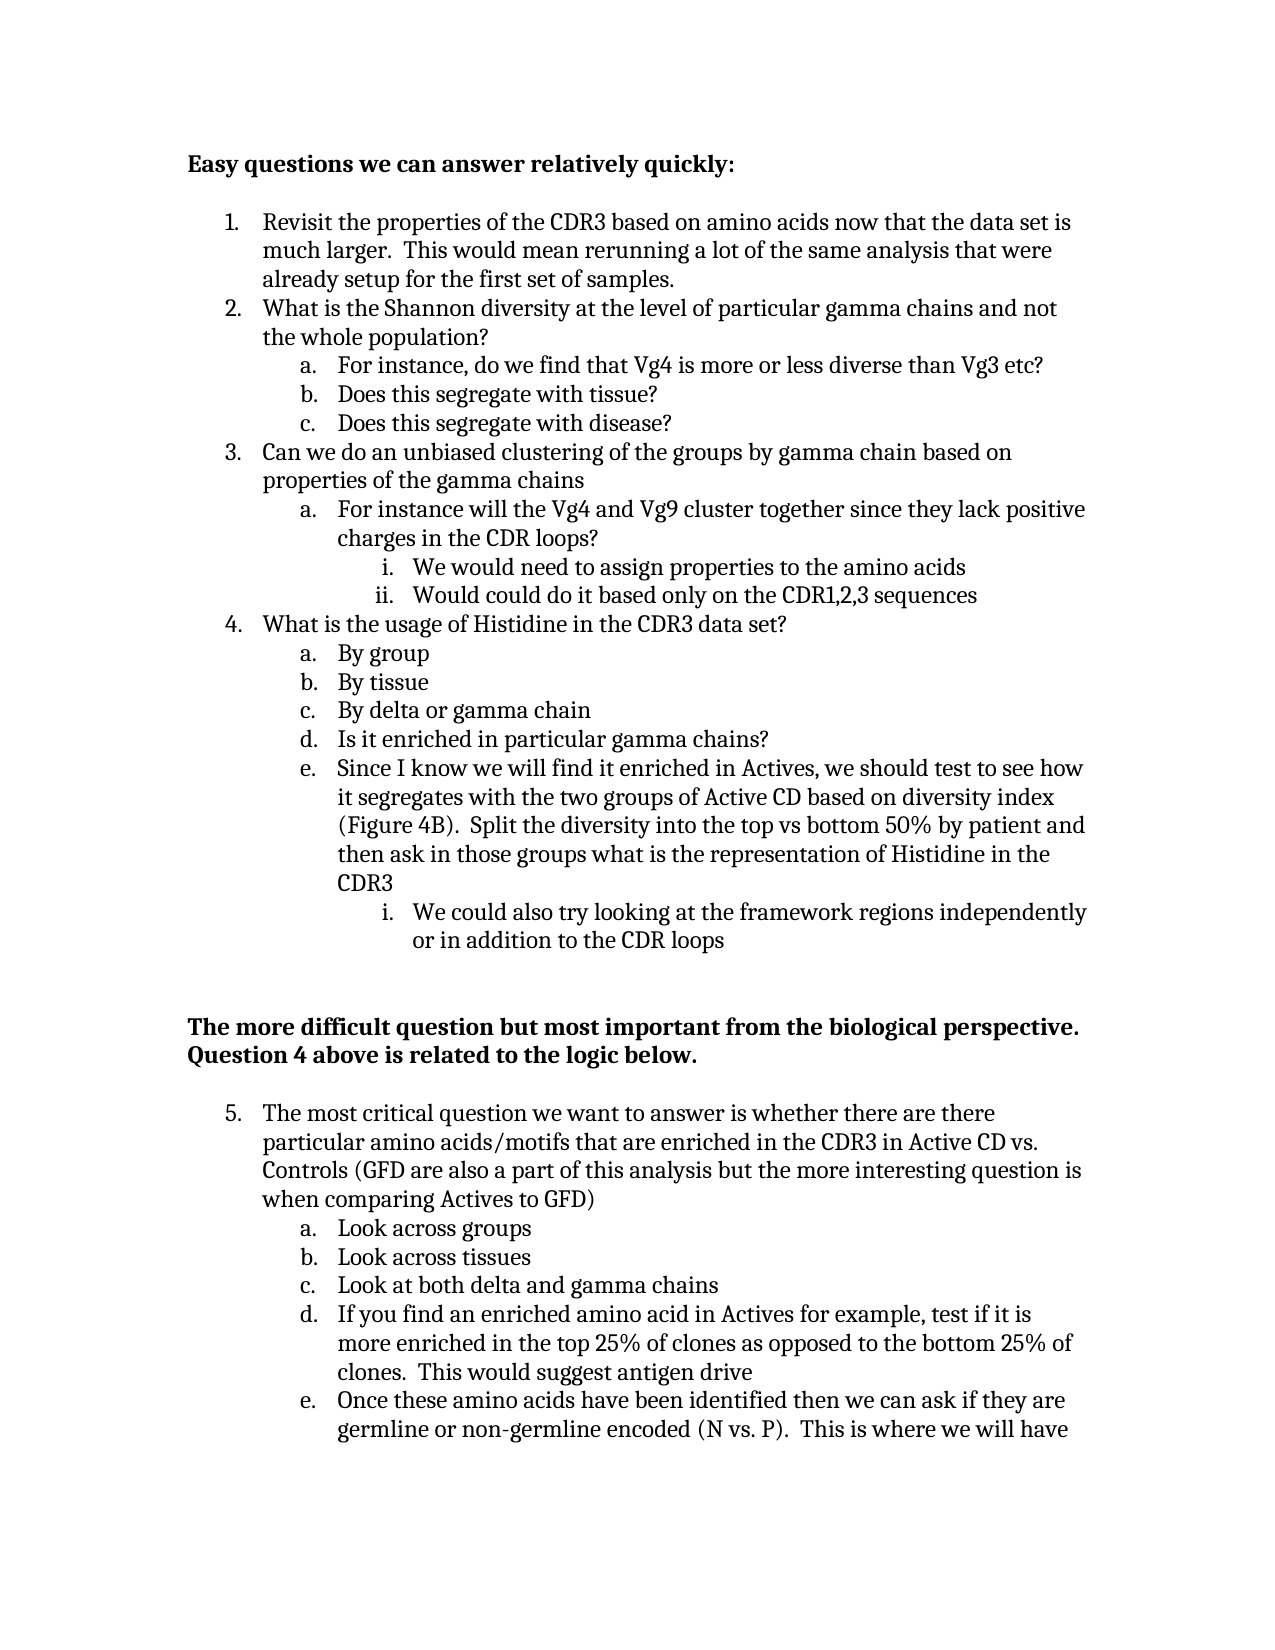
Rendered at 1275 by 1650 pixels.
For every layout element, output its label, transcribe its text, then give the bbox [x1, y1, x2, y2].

list By delta or gamma chain [300, 696, 1087, 725]
list Would could do it based only on the CDR1,2,3 sequences [394, 581, 1087, 610]
list Does this segregate with tissue? [300, 380, 1087, 409]
list What is the Shannon diversity at the level of particular gamma chains and not the whole population? [225, 294, 1087, 351]
list Look across tissues [300, 1242, 1087, 1271]
list By group [300, 639, 1087, 667]
list What is the usage of Histidine in the CDR3 data set? [225, 610, 1087, 639]
list We would need to assign properties to the amino acids [394, 552, 1087, 581]
list Look at both delta and gamma chains [300, 1271, 1087, 1300]
list Is it enriched in particular gamma chains? [300, 725, 1087, 754]
list If you find an enriched amino acid in Actives for example, test if it is more enriched in the top 25% of clones as opposed to the bottom 25% of clones. This would suggest antigen drive [300, 1300, 1087, 1386]
list Does this segregate with disease? [300, 409, 1087, 437]
list The most critical question we want to answer is whether there are there particular amino acids/motifs that are enriched in the CDR3 in Active CD vs. Controls (GFD are also a part of this analysis but the more interesting question is when comparing Actives to GFD) [225, 1099, 1087, 1214]
list For instance will the Vg4 and Vg9 cluster together since they lack positive charges in the CDR loops? [300, 495, 1087, 552]
list Revisit the properties of the CDR3 based on amino acids now that the data set is much larger. This would mean rerunning a lot of the same analysis that were already setup for the first set of samples. [225, 207, 1087, 294]
list Since I know we will find it enriched in Actives, we should test to see how it segregates with the two groups of Active CD based on diversity index (Figure 4B). Split the diversity into the top vs bottom 50% by patient and then ask in those groups what is the representation of Histidine in the CDR3 [300, 754, 1087, 897]
list For instance, do we find that Vg4 is more or less diverse than Vg3 etc? [300, 351, 1087, 380]
text The more difficult question but most important from the biological perspective. Question 4 above is related to the logic below. [187, 1012, 1087, 1070]
list Can we do an unbiased clustering of the groups by gamma chain based on properties of the gamma chains [225, 437, 1087, 495]
list Look across groups [300, 1214, 1087, 1242]
text Easy questions we can answer relatively quickly: [187, 150, 1087, 179]
list We could also try looking at the framework regions independently or in addition to the CDR loops [394, 897, 1087, 955]
list By tissue [300, 667, 1087, 696]
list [300, 1386, 1087, 1444]
